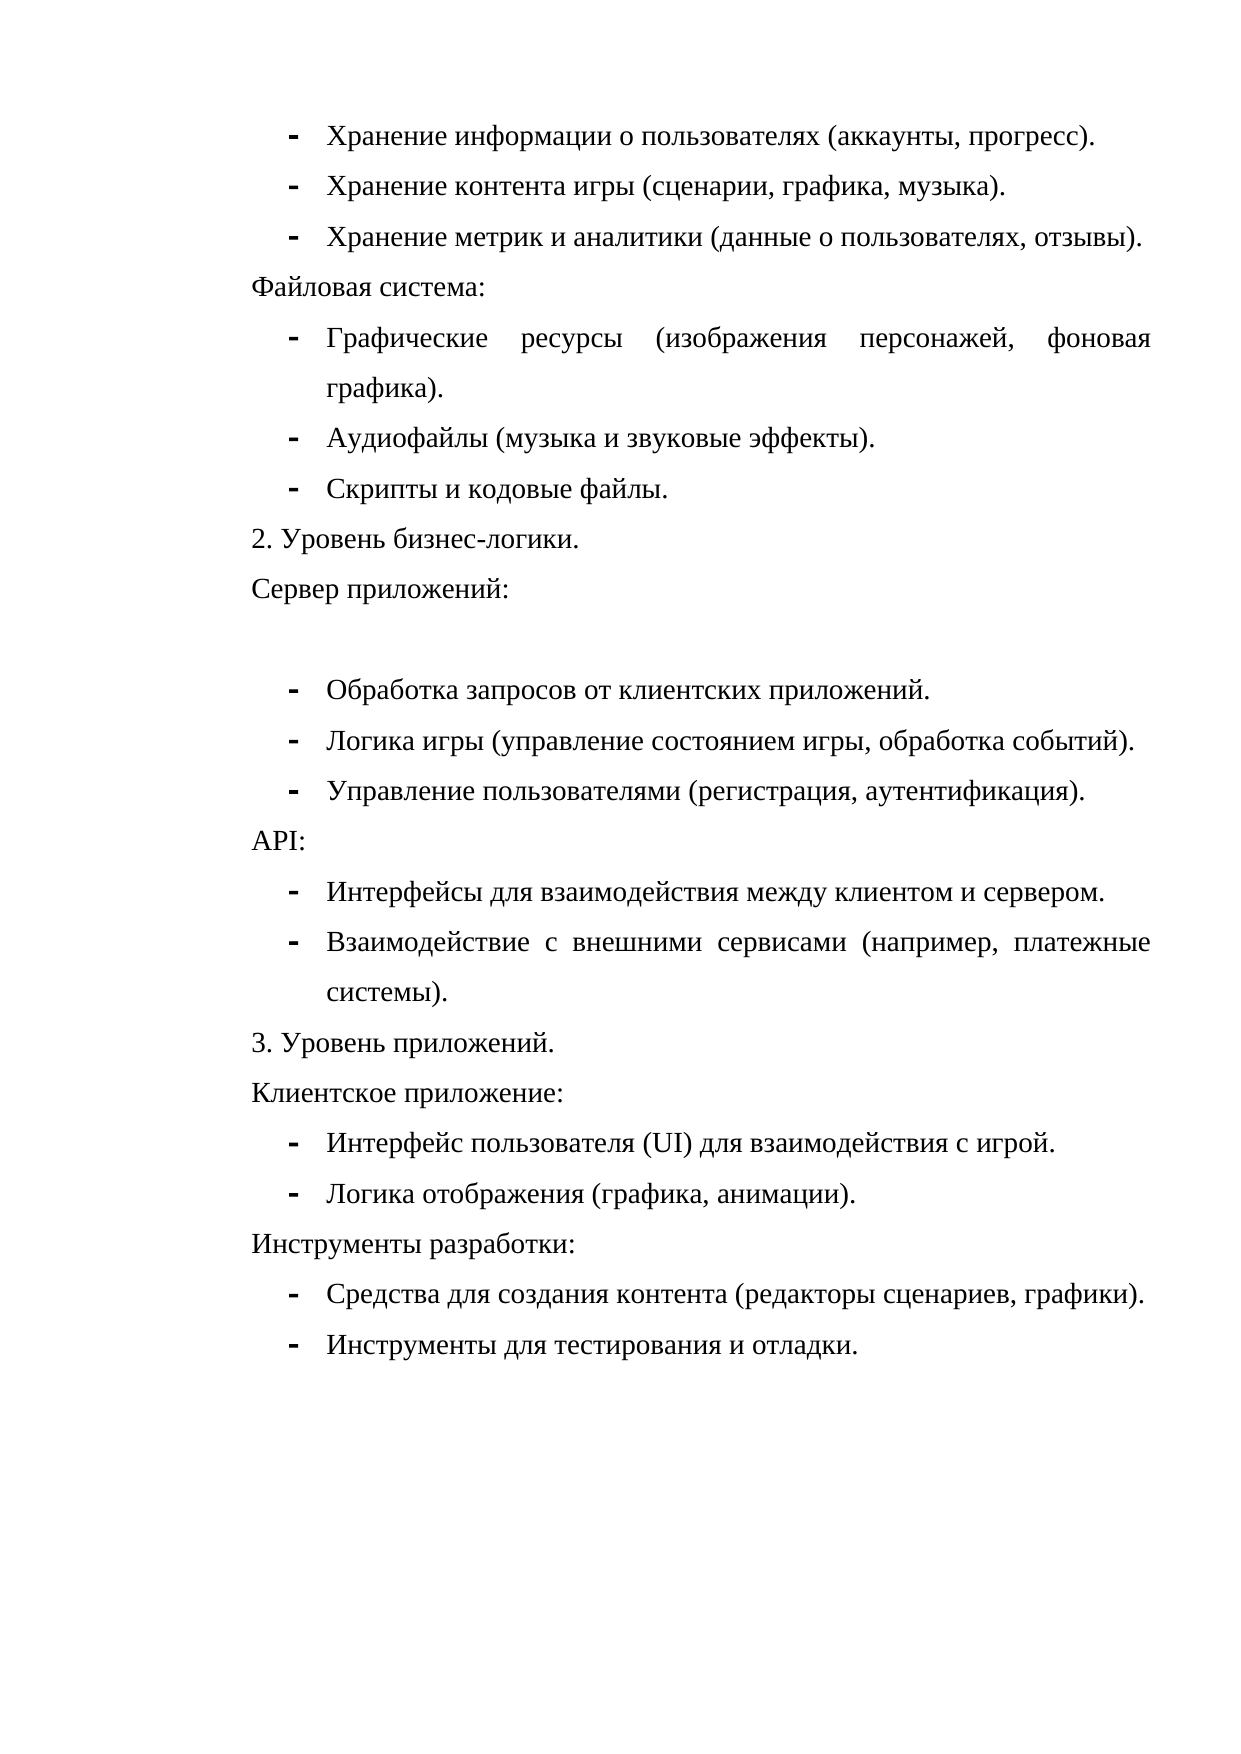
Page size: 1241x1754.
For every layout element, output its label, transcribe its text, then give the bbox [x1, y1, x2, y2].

text API: [177, 823, 1152, 857]
text Клиентское приложение: [177, 1075, 1152, 1109]
text Инструменты разработки: [177, 1226, 1152, 1260]
list Средства для создания контента (редакторы сценариев, графики). [288, 1277, 1152, 1310]
text Сервер приложений: [177, 572, 1152, 605]
list Аудиофайлы (музыка и звуковые эффекты). [288, 420, 1152, 454]
list Интерфейс пользователя (UI) для взаимодействия с игрой. [288, 1126, 1152, 1159]
list Логика игры (управление состоянием игры, обработка событий). [288, 723, 1152, 756]
text Файловая система: [177, 269, 1152, 303]
list Графические ресурсы (изображения персонажей, фоновая графика). [288, 320, 1152, 404]
list Взаимодействие с внешними сервисами (например, платежные системы). [288, 924, 1152, 1008]
text 3. Уровень приложений. [177, 1025, 1152, 1058]
list Скрипты и кодовые файлы. [288, 471, 1152, 504]
list Хранение метрик и аналитики (данные о пользователях, отзывы). [288, 219, 1152, 253]
text 2. Уровень бизнес-логики. [177, 521, 1152, 555]
list Обработка запросов от клиентских приложений. [288, 672, 1152, 706]
list Хранение контента игры (сценарии, графика, музыка). [288, 168, 1152, 202]
list Логика отображения (графика, анимации). [288, 1176, 1152, 1209]
list Хранение информации о пользователях (аккаунты, прогресс). [288, 118, 1152, 152]
list Инструменты для тестирования и отладки. [288, 1327, 1152, 1361]
list Управление пользователями (регистрация, аутентификация). [288, 773, 1152, 807]
list Интерфейсы для взаимодействия между клиентом и сервером. [288, 874, 1152, 907]
